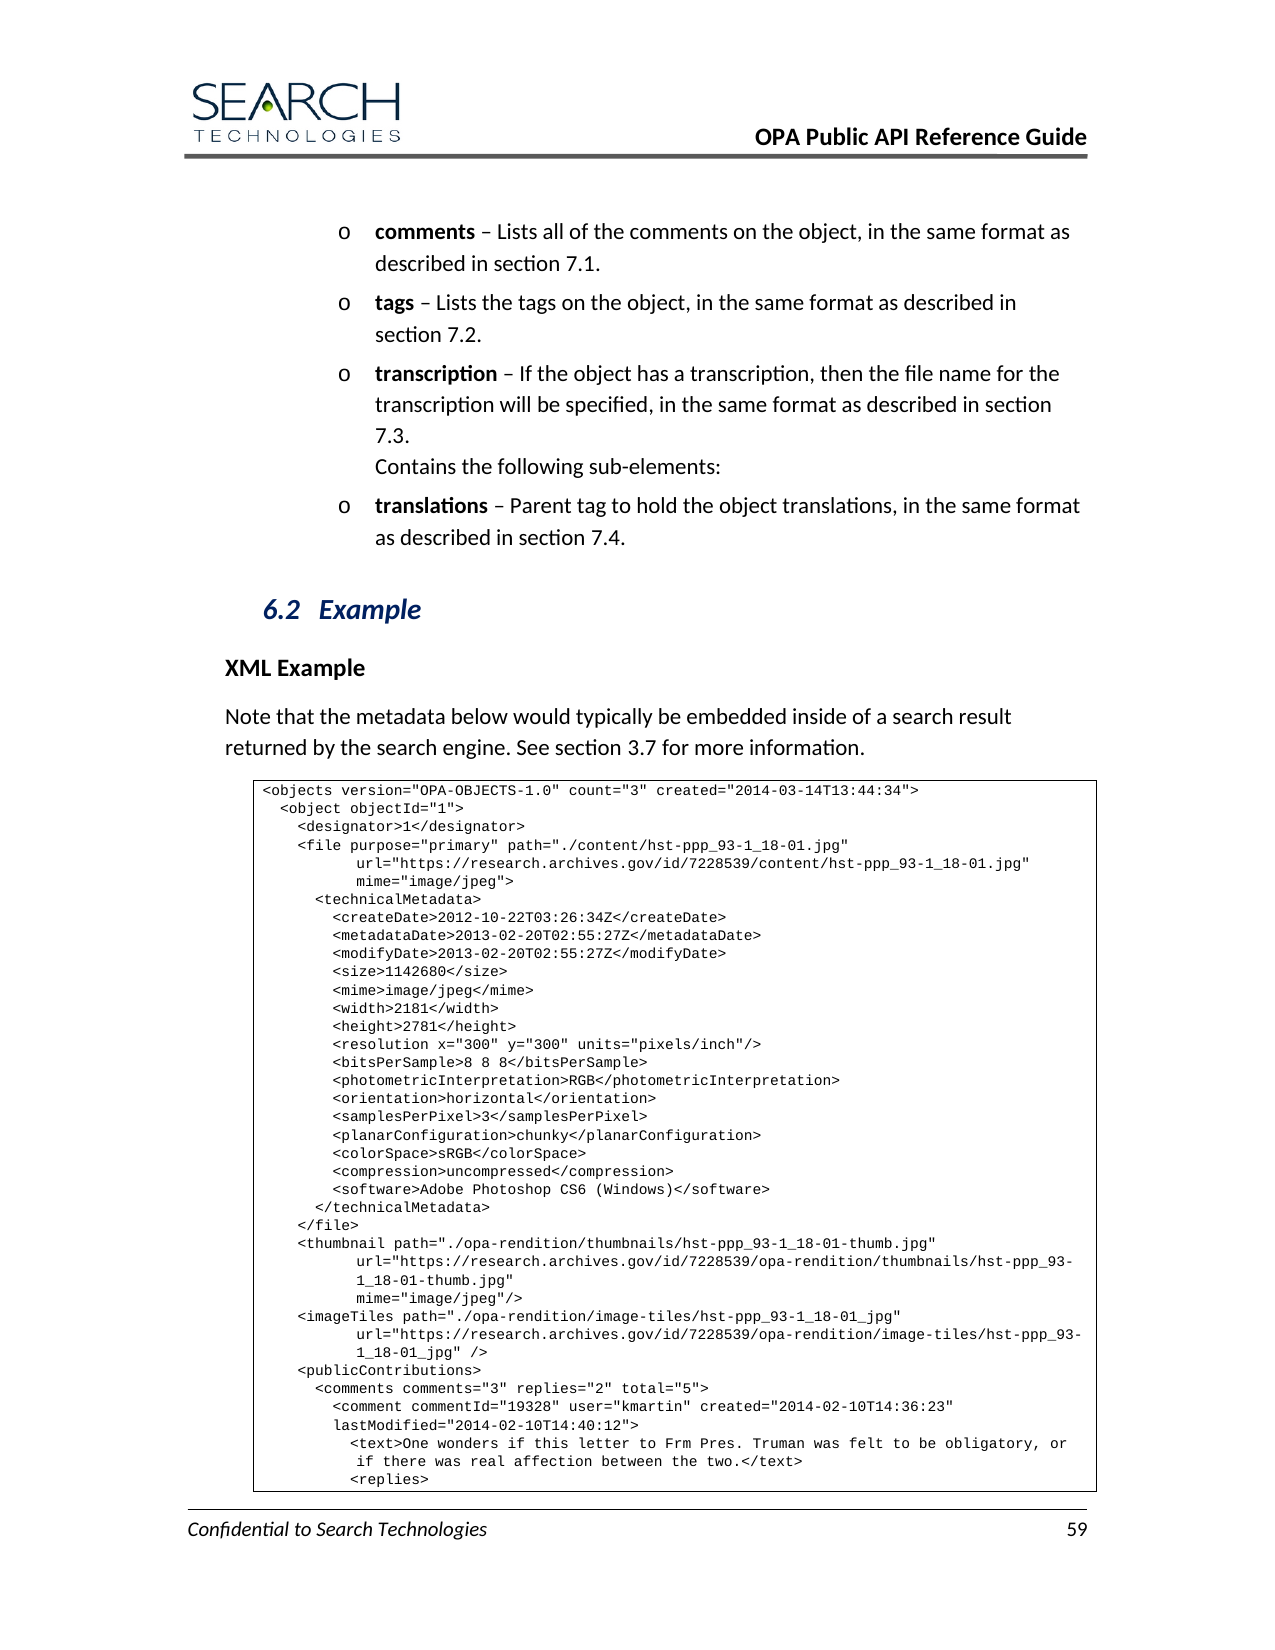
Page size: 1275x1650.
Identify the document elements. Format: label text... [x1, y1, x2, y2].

text <height>2781</height> [254, 1016, 1096, 1034]
list tags – Lists the tags on the object, in the same format as described in section 7.2. [337, 288, 1087, 348]
text <orientation>horizontal</orientation> [254, 1088, 1096, 1106]
text <compression>uncompressed</compression> [254, 1161, 1096, 1179]
text <publicContributions> [254, 1360, 1096, 1378]
text </technicalMetadata> [254, 1197, 1096, 1215]
text <software>Adobe Photoshop CS6 (Windows)</software> [254, 1179, 1096, 1197]
text <objects version="OPA-OBJECTS-1.0" count="3" created="2014-03-14T13:44:34"> [254, 781, 1096, 798]
text <designator>1</designator> [254, 816, 1096, 834]
text <comments comments="3" replies="2" total="5"> [254, 1378, 1096, 1396]
text <metadataDate>2013-02-20T02:55:27Z</metadataDate> [254, 925, 1096, 943]
text <object objectId="1"> [254, 798, 1096, 816]
text <createDate>2012-10-22T03:26:34Z</createDate> [254, 907, 1096, 925]
text <technicalMetadata> [254, 889, 1096, 907]
list comments – Lists all of the comments on the object, in the same format as described in section 7.1. [337, 217, 1087, 277]
text <samplesPerPixel>3</samplesPerPixel> [254, 1106, 1096, 1124]
text <file purpose="primary" path="./content/hst-ppp_93-1_18-01.jpg" url="https://research.archives.gov/id/7228539/content/hst-ppp_93-1_18-01.jpg" mime="image/jpeg"> [254, 834, 1096, 889]
text <colorSpace>sRGB</colorSpace> [254, 1143, 1096, 1161]
text <planarConfiguration>chunky</planarConfiguration> [254, 1124, 1096, 1143]
text <bitsPerSample>8 8 8</bitsPerSample> [254, 1052, 1096, 1070]
text </file> [254, 1215, 1096, 1233]
text <photometricInterpretation>RGB</photometricInterpretation> [254, 1070, 1096, 1088]
text <text>One wonders if this letter to Frm Pres. Truman was felt to be obligatory, or if there was real affection between the two.</text> [254, 1433, 1096, 1469]
list translations – Parent tag to hold the object translations, in the same format as described in section 7.4. [337, 491, 1087, 551]
text <thumbnail path="./opa-rendition/thumbnails/hst-ppp_93-1_18-01-thumb.jpg" url="https://research.archives.gov/id/7228539/opa-rendition/thumbnails/hst-ppp_93-1_18-01-thumb.jpg" mime="image/jpeg"/> [254, 1233, 1096, 1306]
text <width>2181</width> [254, 998, 1096, 1016]
text lastModified="2014-02-10T14:40:12"> [254, 1414, 1096, 1433]
picture [191, 75, 405, 151]
subtitle XML Example [225, 652, 1087, 682]
text Note that the metadata below would typically be embedded inside of a search result returned by the search engine. See section 3.7 for more information. [225, 702, 1087, 761]
subtitle Example [262, 591, 1087, 627]
list transcription – If the object has a transcription, then the file name for the transcription will be specified, in the same format as described in section 7.3. Contains the following sub-elements: [337, 359, 1087, 480]
text <replies> [254, 1469, 1096, 1491]
text <mime>image/jpeg</mime> [254, 979, 1096, 998]
text <resolution x="300" y="300" units="pixels/inch"/> [254, 1034, 1096, 1052]
text <modifyDate>2013-02-20T02:55:27Z</modifyDate> [254, 943, 1096, 961]
text <comment commentId="19328" user="kmartin" created="2014-02-10T14:36:23" [254, 1396, 1096, 1414]
text <imageTiles path="./opa-rendition/image-tiles/hst-ppp_93-1_18-01_jpg" url="https://research.archives.gov/id/7228539/opa-rendition/image-tiles/hst-ppp_93-1_18-01_jpg" /> [254, 1306, 1096, 1360]
text <size>1142680</size> [254, 961, 1096, 979]
